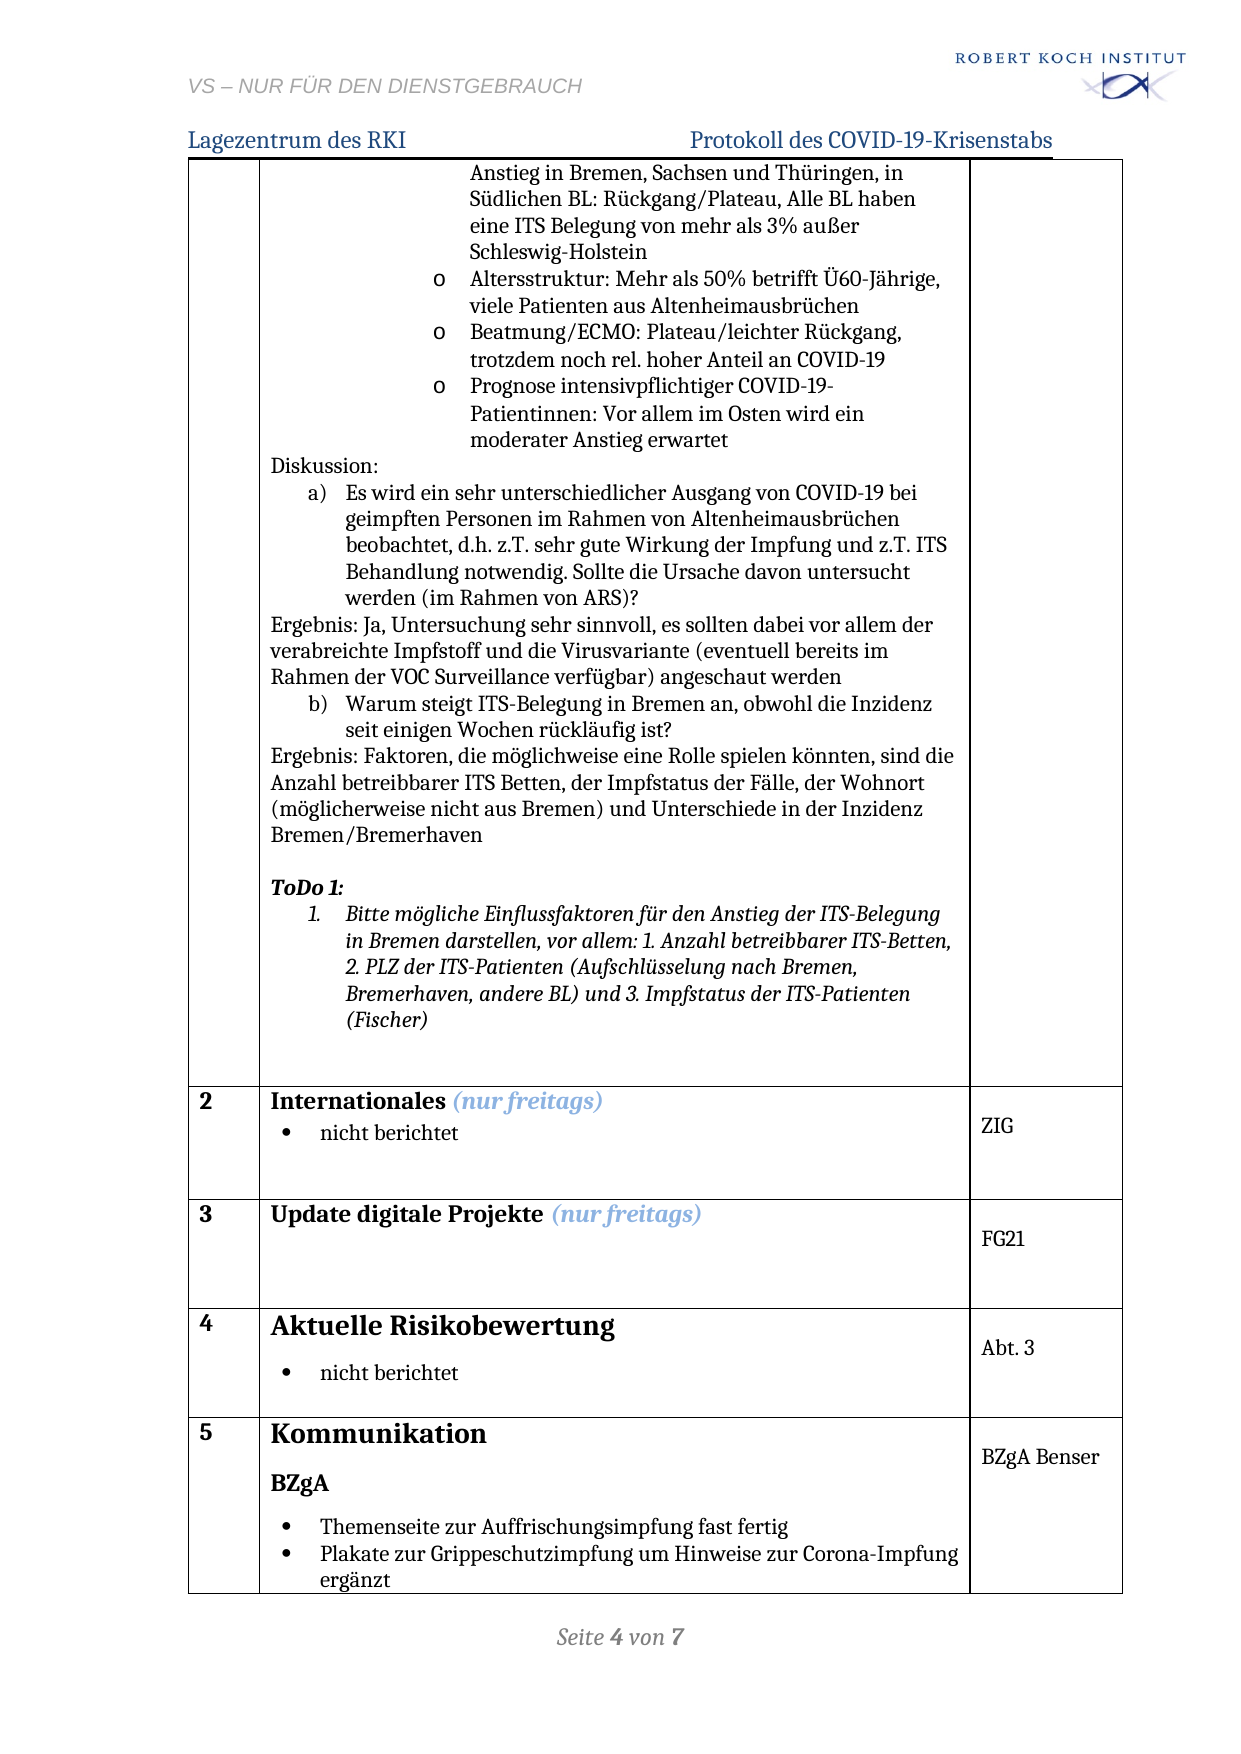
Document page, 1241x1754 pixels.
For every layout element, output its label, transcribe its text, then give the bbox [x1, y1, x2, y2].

table_cell 5 [189, 1418, 259, 1593]
table_cell FG21 [971, 1200, 1122, 1308]
table_cell ZIG [971, 1087, 1122, 1199]
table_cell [971, 160, 1122, 1086]
table_cell 1 [189, 160, 259, 1086]
table_cell 4 [189, 1309, 259, 1417]
table_cell Update digitale Projekte (nur freitags) [260, 1200, 969, 1308]
picture [947, 28, 1207, 105]
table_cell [260, 160, 969, 1086]
table_cell Internationales (nur freitags) nicht berichtet [260, 1087, 969, 1199]
table_cell 3 [189, 1200, 259, 1308]
table_cell Aktuelle Risikobewertung nicht berichtet [260, 1309, 969, 1417]
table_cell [971, 1418, 1122, 1593]
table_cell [260, 1418, 969, 1593]
table_cell 2 [189, 1087, 259, 1199]
table_cell Abt. 3 [971, 1309, 1122, 1417]
